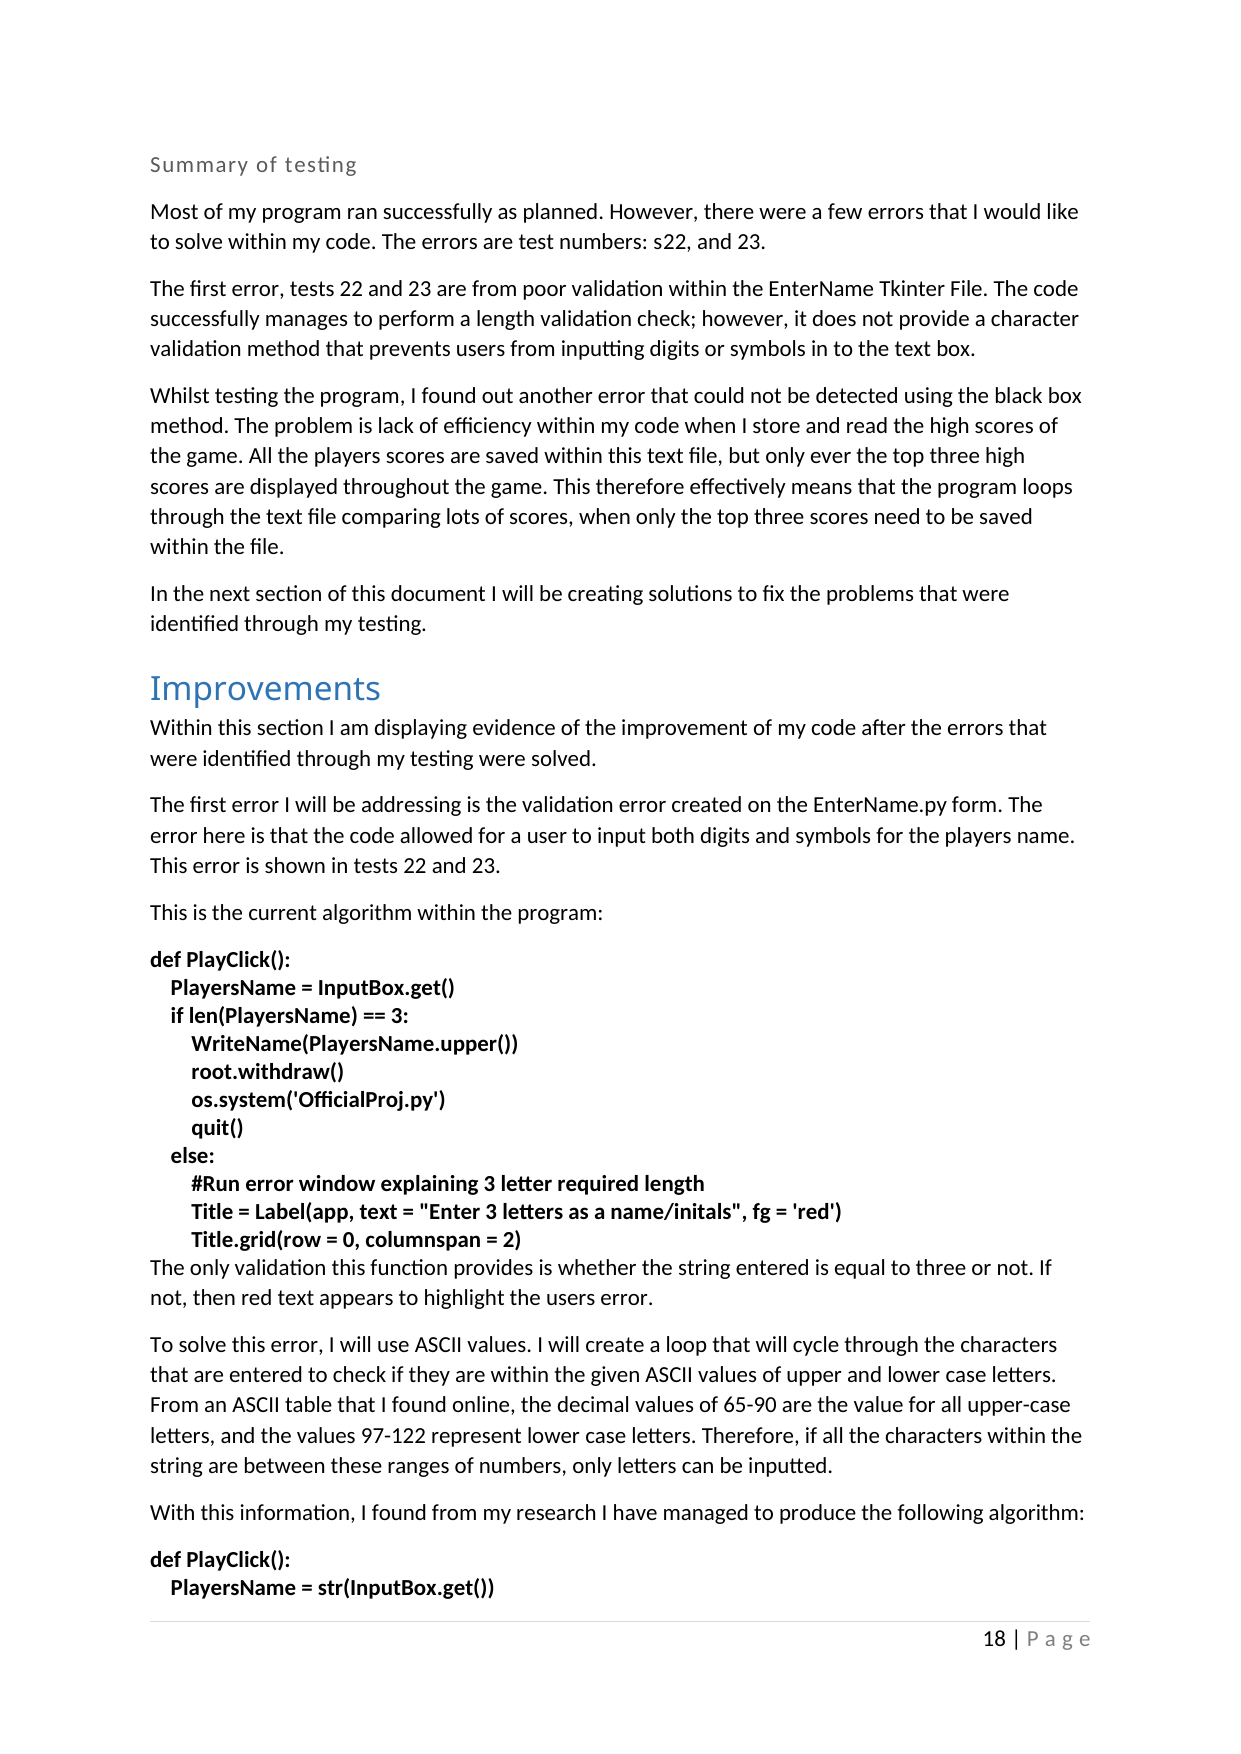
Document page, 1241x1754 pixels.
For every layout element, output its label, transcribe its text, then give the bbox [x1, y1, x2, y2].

text def PlayClick(): [150, 1545, 1090, 1573]
text Most of my program ran successfully as planned. However, there were a few errors that I would like to solve within my code. The errors are test numbers: s22, and 23. [150, 197, 1090, 255]
text os.system('OfficialProj.py') [150, 1085, 1090, 1113]
text root.withdraw() [150, 1057, 1090, 1085]
text This is the current algorithm within the program: [150, 898, 1090, 926]
text Title = Label(app, text = "Enter 3 letters as a name/initals", fg = 'red') [150, 1197, 1090, 1225]
text #Run error window explaining 3 letter required length [150, 1169, 1090, 1197]
text quit() [150, 1113, 1090, 1141]
text PlayersName = InputBox.get() [150, 973, 1090, 1001]
text The first error I will be addressing is the validation error created on the EnterName.py form. The error here is that the code allowed for a user to input both digits and symbols for the players name. This error is shown in tests 22 and 23. [150, 791, 1090, 879]
text Title.grid(row = 0, columnspan = 2) [150, 1225, 1090, 1253]
text The first error, tests 22 and 23 are from poor validation within the EnterName Tkinter File. The code successfully manages to perform a length validation check; however, it does not provide a character validation method that prevents users from inputting digits or symbols in to the text box. [150, 274, 1090, 362]
text To solve this error, I will use ASCII values. I will create a loop that will cycle through the characters that are entered to check if they are within the given ASCII values of upper and lower case letters. From an ASCII table that I found online, the decimal values of 65-90 are the value for all upper-case letters, and the values 97-122 represent lower case letters. Therefore, if all the characters within the string are between these ranges of numbers, only letters can be inputted. [150, 1330, 1090, 1479]
text PlayersName = str(InputBox.get()) [150, 1573, 1090, 1601]
text if len(PlayersName) == 3: [150, 1001, 1090, 1029]
subtitle Summary of testing [150, 150, 1090, 178]
subtitle Improvements [150, 664, 1090, 710]
text Within this section I am displaying evidence of the improvement of my code after the errors that were identified through my testing were solved. [150, 713, 1090, 772]
text Whilst testing the program, I found out another error that could not be detected using the black box method. The problem is lack of efficiency within my code when I store and read the high scores of the game. All the players scores are saved within this text file, but only ever the top three high scores are displayed throughout the game. This therefore effectively means that the program loops through the text file comparing lots of scores, when only the top three scores need to be saved within the file. [150, 381, 1090, 560]
text WriteName(PlayersName.upper()) [150, 1029, 1090, 1057]
text def PlayClick(): [150, 945, 1090, 973]
text The only validation this function provides is whether the string entered is equal to three or not. If not, then red text appears to highlight the users error. [150, 1253, 1090, 1311]
text With this information, I found from my research I have managed to produce the following algorithm: [150, 1498, 1090, 1526]
text else: [150, 1141, 1090, 1169]
text In the next section of this document I will be creating solutions to fix the problems that were identified through my testing. [150, 579, 1090, 637]
